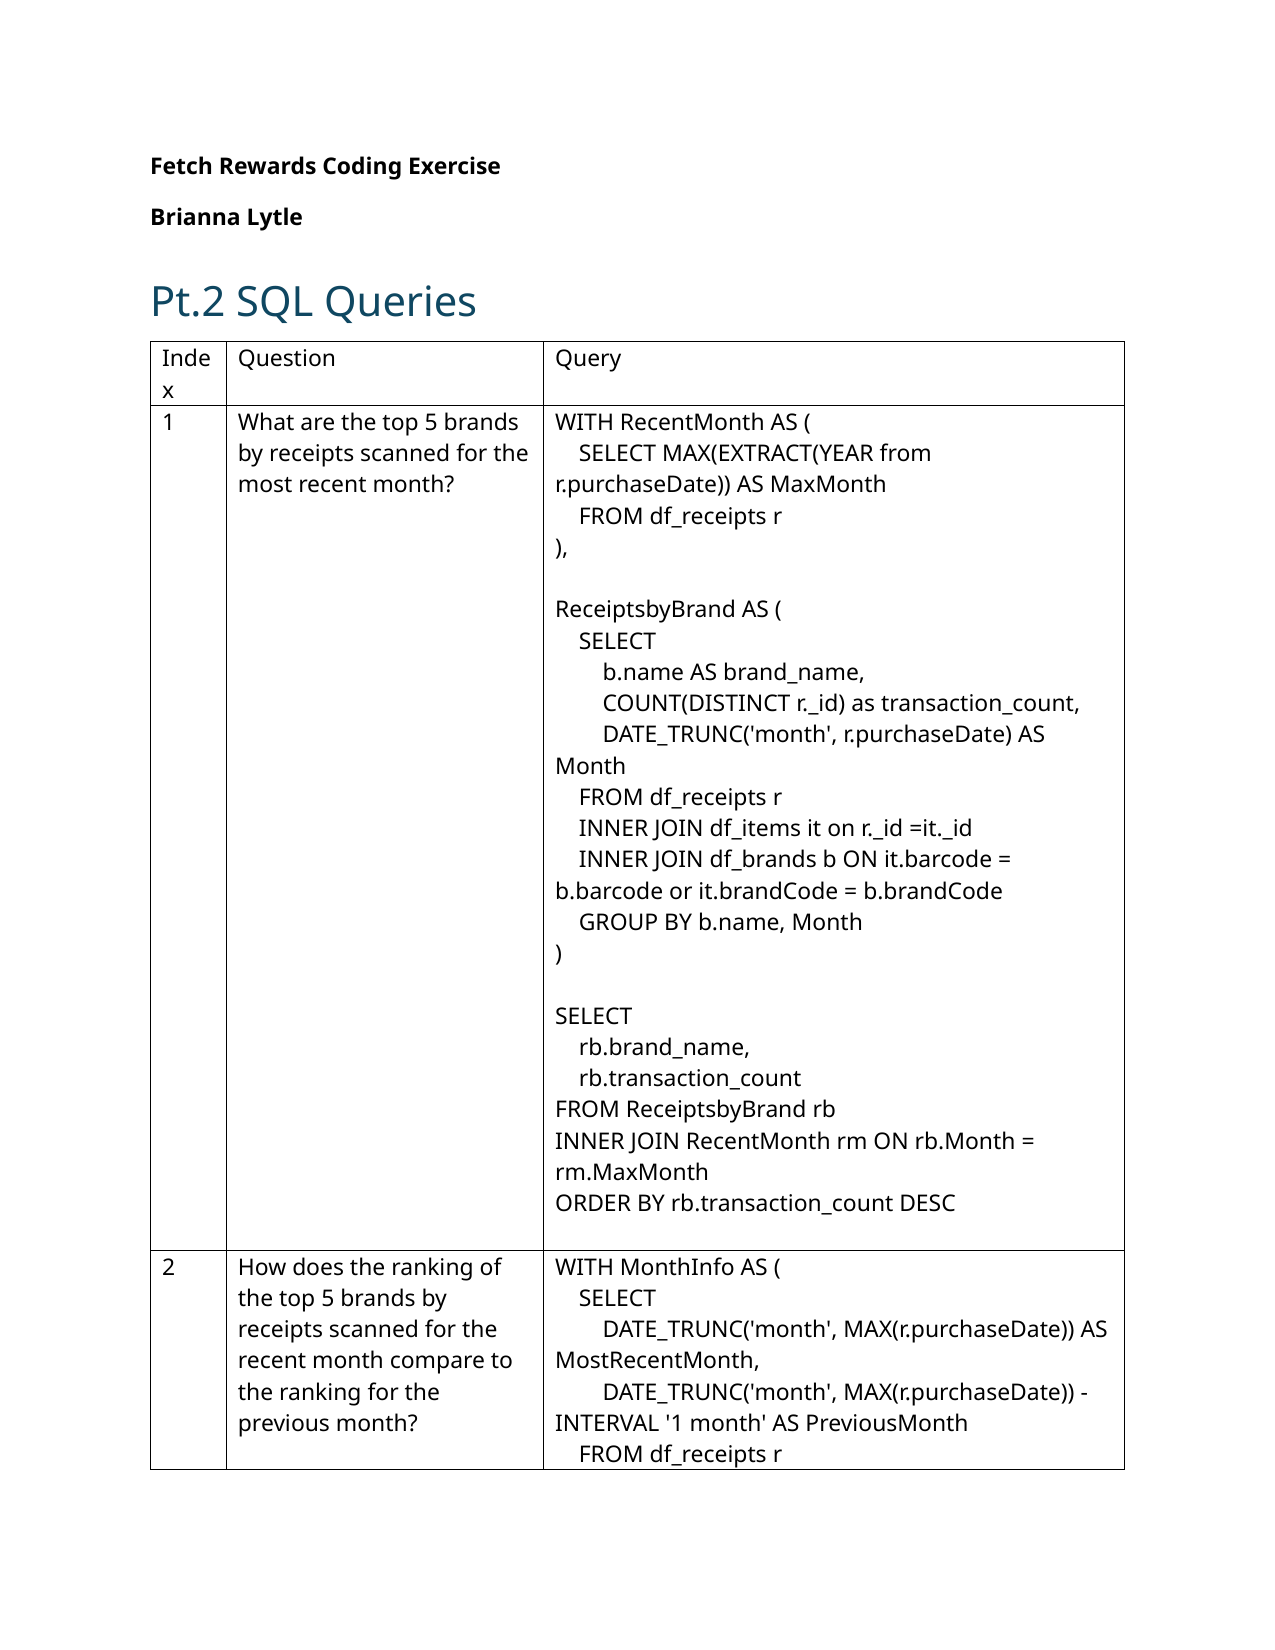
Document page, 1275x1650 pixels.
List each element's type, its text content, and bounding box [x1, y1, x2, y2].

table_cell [227, 1251, 543, 1469]
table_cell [544, 1251, 1124, 1469]
table_cell What are the top 5 brands by receipts scanned for the most recent month? [227, 406, 543, 1249]
table_cell 1 [151, 406, 226, 1249]
text Brianna Lytle [150, 200, 1125, 232]
text Fetch Rewards Coding Exercise [150, 150, 1125, 181]
table_cell WITH RecentMonth AS ( SELECT MAX(EXTRACT(YEAR from r.purchaseDate)) AS MaxMonth FROM df_receipts r ), ReceiptsbyBrand AS ( SELECT b.name AS brand_name, COUNT(DISTINCT r._id) as transaction_count, DATE_TRUNC('month', r.purchaseDate) AS Month FROM df_receipts r INNER JOIN df_items it on r._id =it._id INNER JOIN df_brands b ON it.barcode = b.barcode or it.brandCode = b.brandCode GROUP BY b.name, Month ) SELECT rb.brand_name, rb.transaction_count FROM ReceiptsbyBrand rb INNER JOIN RecentMonth rm ON rb.Month = rm.MaxMonth ORDER BY rb.transaction_count DESC [544, 406, 1124, 1249]
subtitle Pt.2 SQL Queries [150, 272, 1125, 328]
table_cell 2 [151, 1251, 226, 1469]
table_header Query [544, 342, 1124, 405]
table_header Question [227, 342, 543, 405]
table_header Index [151, 342, 226, 405]
